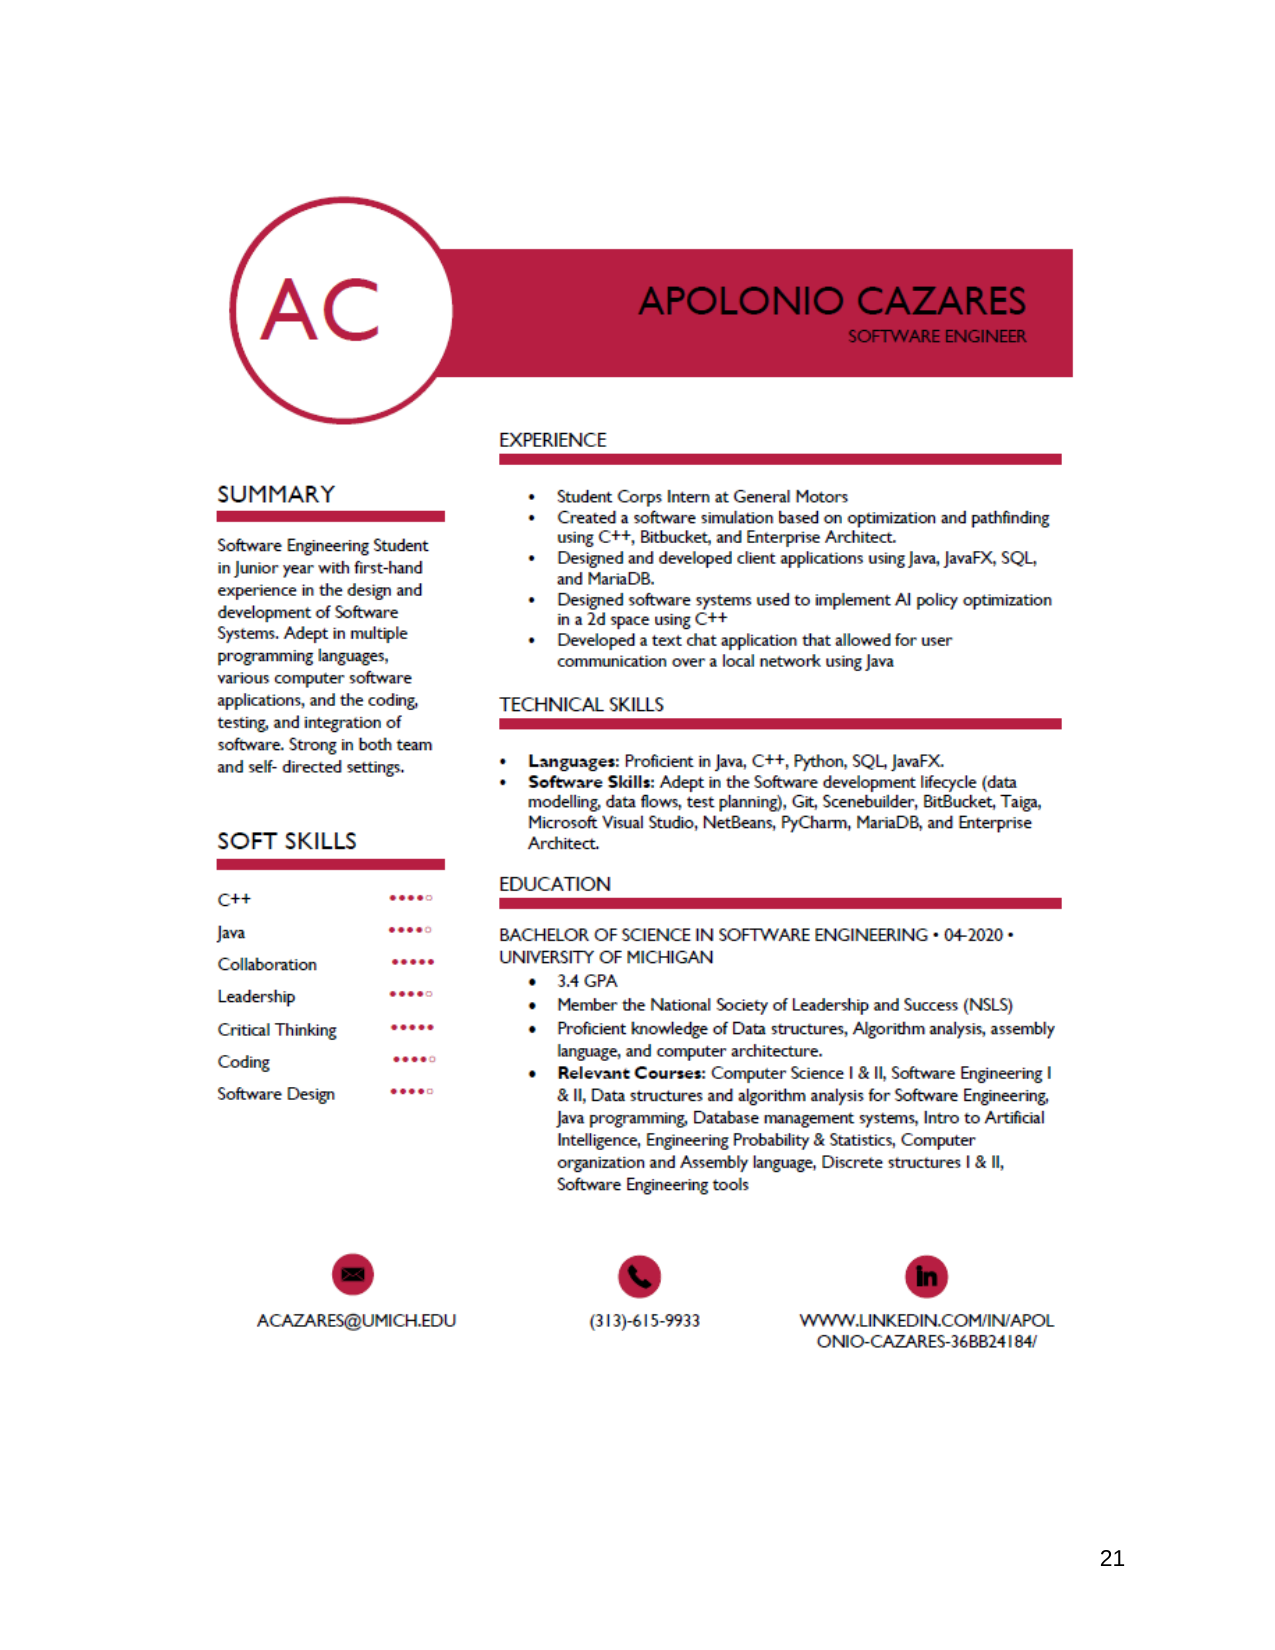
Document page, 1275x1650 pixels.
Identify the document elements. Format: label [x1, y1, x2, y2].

picture [150, 150, 1125, 1409]
